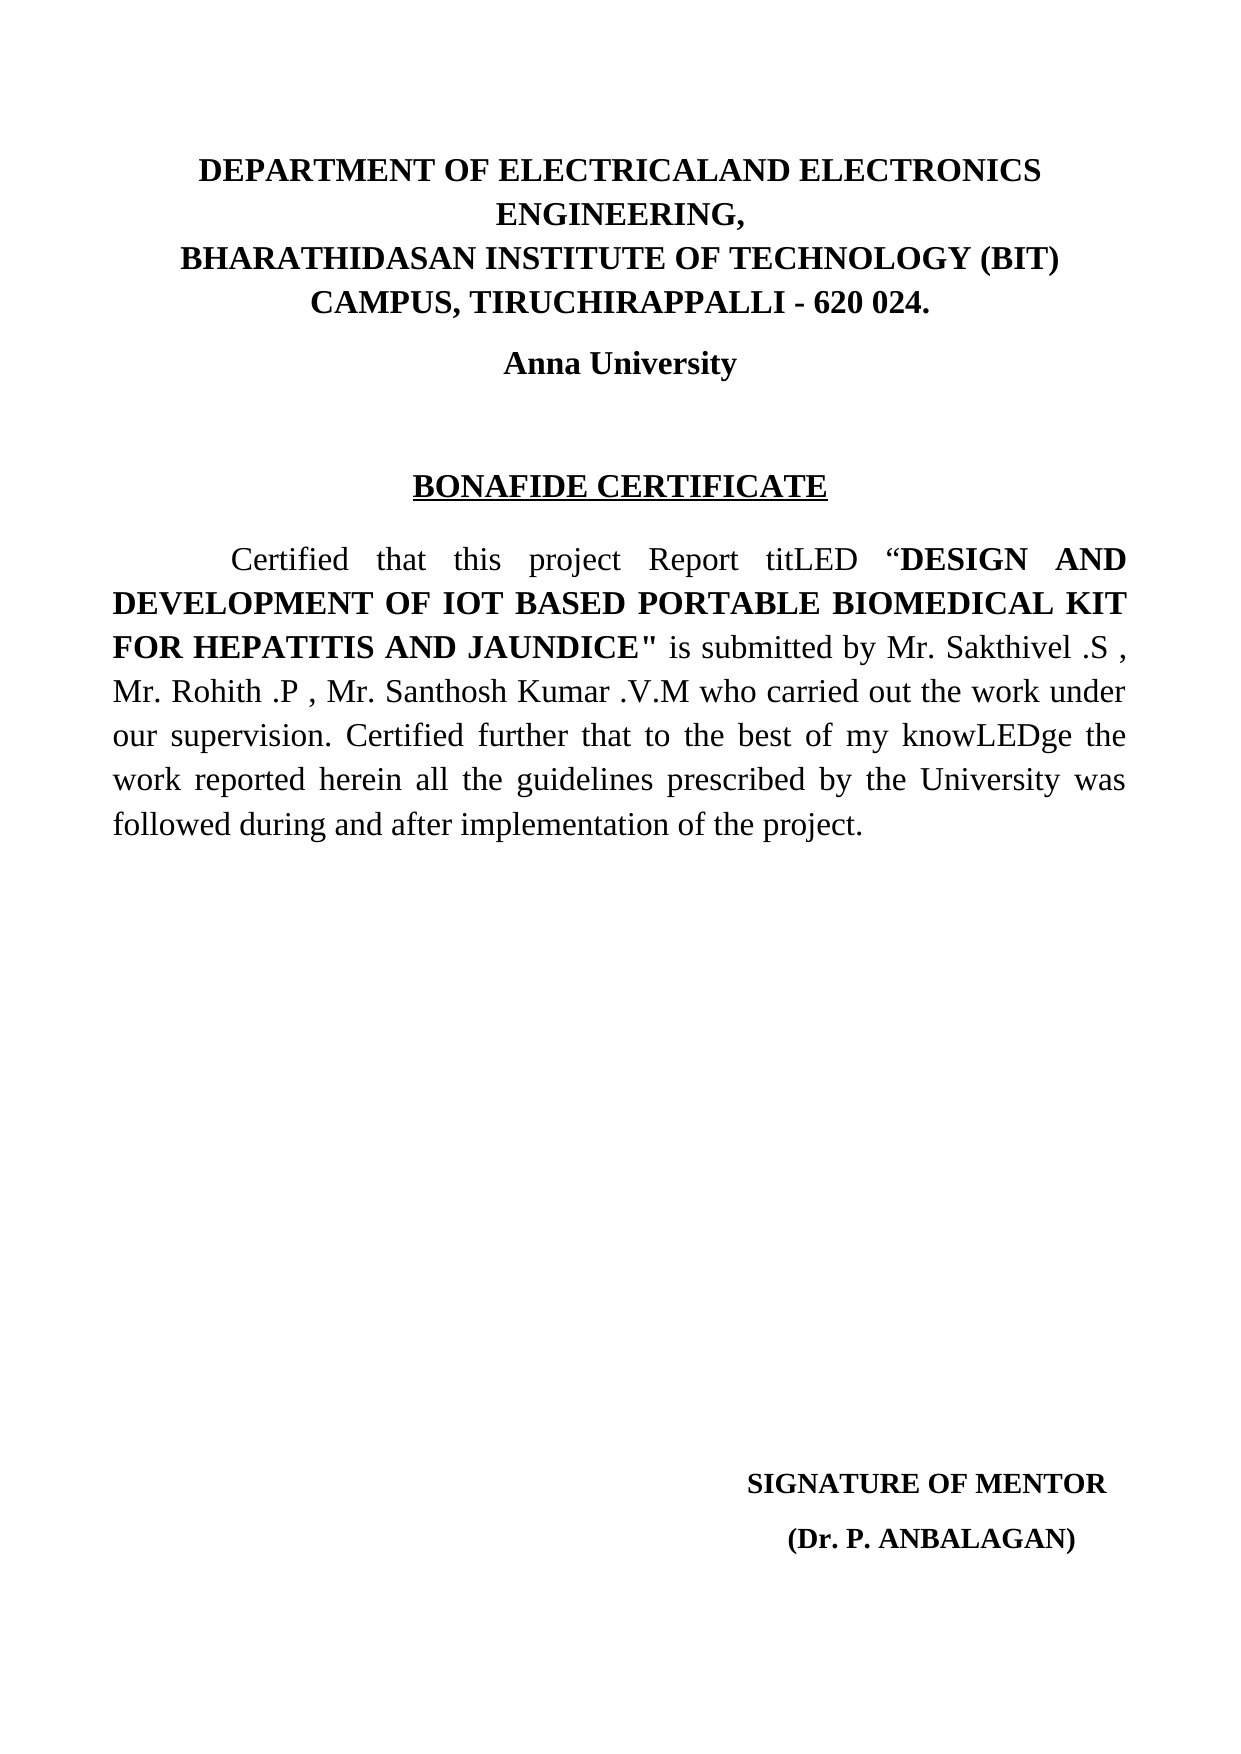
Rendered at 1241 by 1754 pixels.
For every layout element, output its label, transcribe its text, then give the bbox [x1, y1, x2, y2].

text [112, 238, 1128, 321]
text Anna University [112, 343, 1128, 381]
subtitle BONAFIDE CERTIFICATE [112, 466, 1128, 504]
text DEPARTMENT OF ELECTRICALAND ELECTRONICS ENGINEERING, [112, 150, 1128, 232]
text (Dr. P. ANBALAGAN) [112, 1521, 1128, 1555]
text SIGNATURE OF MENTOR [112, 1466, 1128, 1500]
text Certified that this project Report titLED “DESIGN AND DEVELOPMENT OF IOT BASED PORTABLE BIOMEDICAL KIT FOR HEPATITIS AND JAUNDICE" is submitted by Mr. Sakthivel .S , Mr. Rohith .P , Mr. Santhosh Kumar .V.M who carried out the work under our supervision. Certified further that to the best of my knowLEDge the work reported herein all the guidelines prescribed by the University was followed during and after implementation of the project. [112, 539, 1128, 842]
